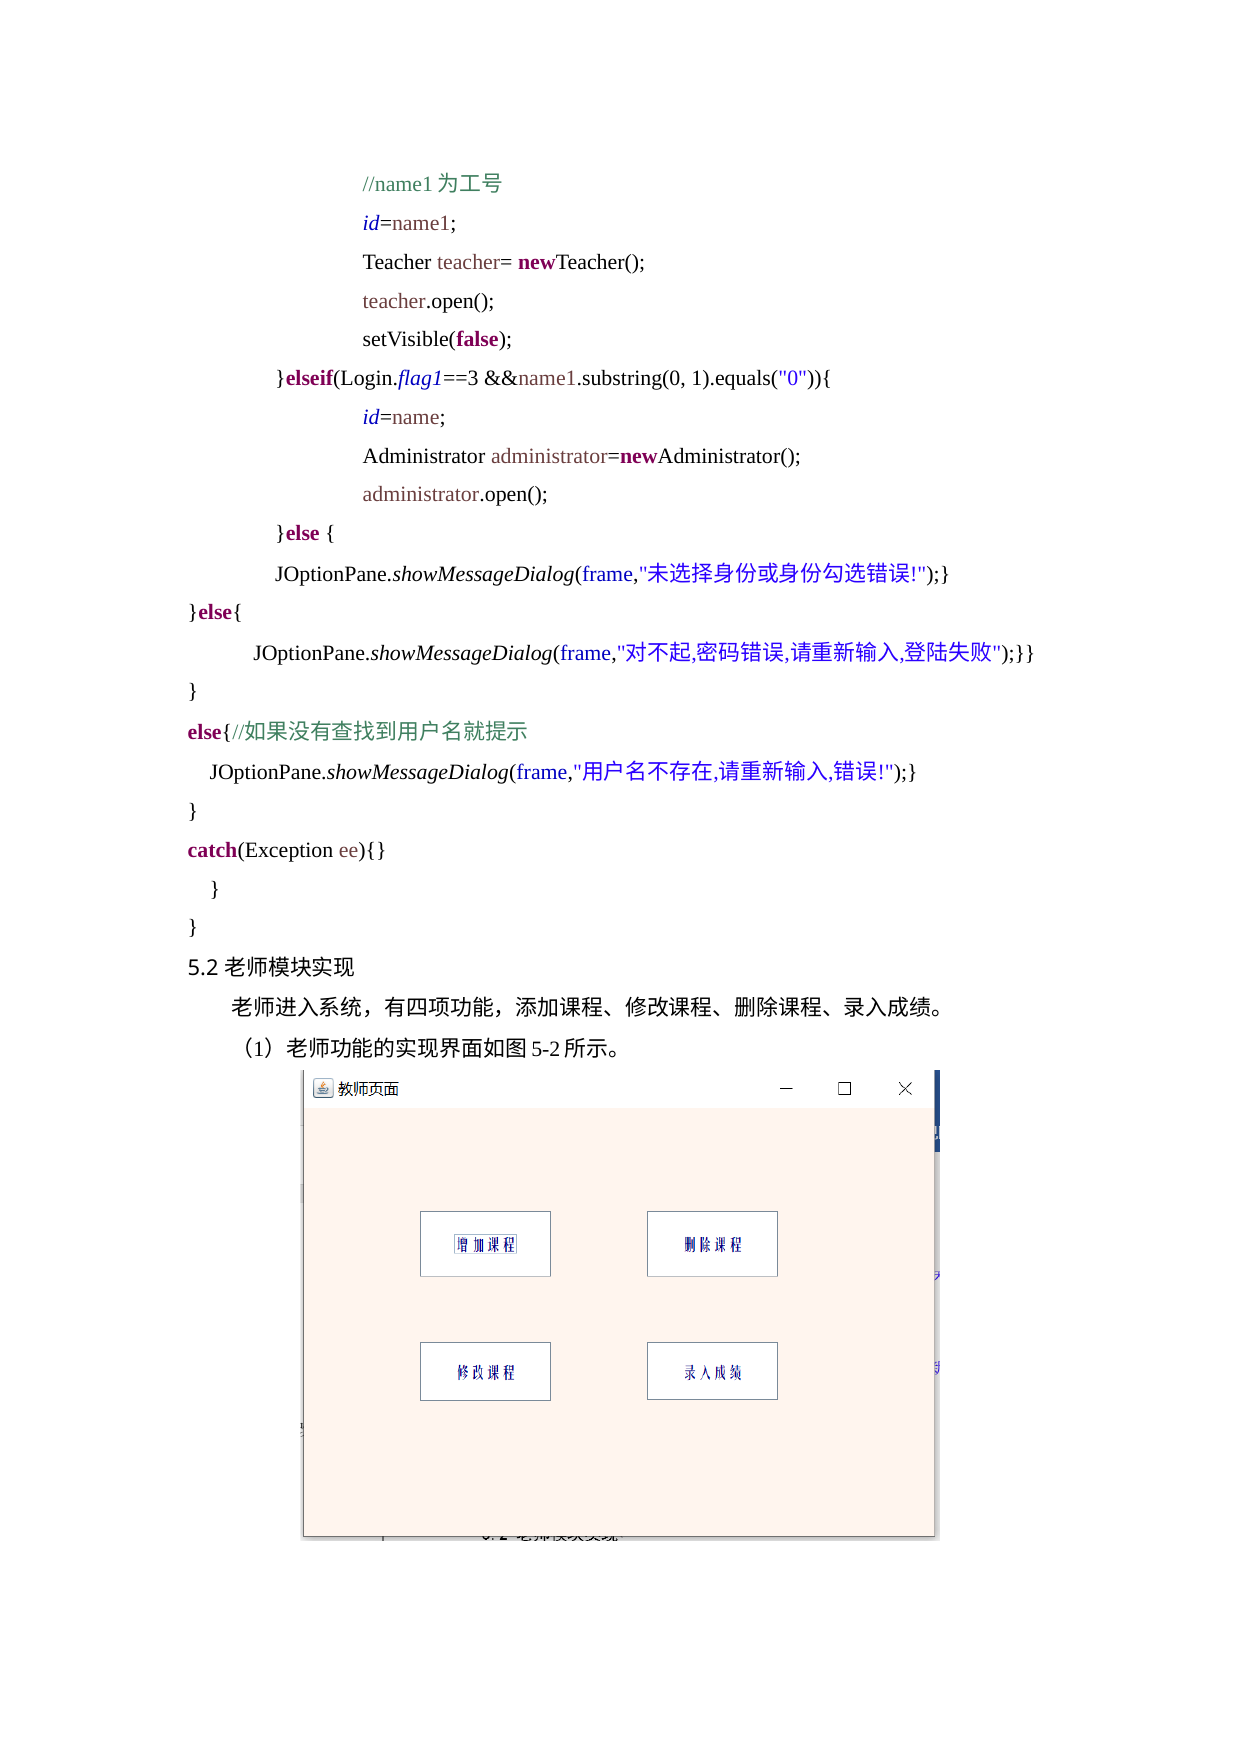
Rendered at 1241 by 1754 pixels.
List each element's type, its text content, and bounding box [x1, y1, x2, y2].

text else{//如果没有查找到用户名就提示 [187, 713, 1053, 746]
text JOptionPane.showMessageDialog(frame,"对不起,密码错误,请重新输入,登陆失败");}} [187, 634, 1053, 667]
text } [187, 872, 1053, 904]
text JOptionPane.showMessageDialog(frame,"未选择身份或身份勾选错误!");} [187, 555, 1053, 588]
text id=name1; [187, 206, 1053, 239]
text }else { [187, 516, 1053, 549]
text }elseif(Login.flag1==3 &&name1.substring(0, 1).equals("0")){ [187, 361, 1053, 394]
text } [187, 794, 1053, 827]
text Teacher teacher= newTeacher(); [187, 245, 1053, 278]
text }else{ [187, 596, 1053, 628]
text } [187, 911, 1053, 943]
text JOptionPane.showMessageDialog(frame,"用户名不存在,请重新输入,错误!");} [187, 754, 1053, 786]
text id=name; [187, 400, 1053, 433]
text 老师进入系统，有四项功能，添加课程、修改课程、删除课程、录入成绩。 [187, 990, 1053, 1022]
text Administrator administrator=newAdministrator(); [187, 439, 1053, 471]
text （1）老师功能的实现界面如图5-2所示。 [187, 1030, 1053, 1063]
text } [187, 675, 1053, 707]
text setVisible(false); [187, 323, 1053, 355]
text administrator.open(); [187, 478, 1053, 510]
picture [300, 1070, 940, 1541]
text 5.2 老师模块实现 [187, 949, 1053, 982]
text catch(Exception ee){} [187, 833, 1053, 866]
text //name1为工号 [187, 166, 1053, 198]
text teacher.open(); [187, 284, 1053, 316]
